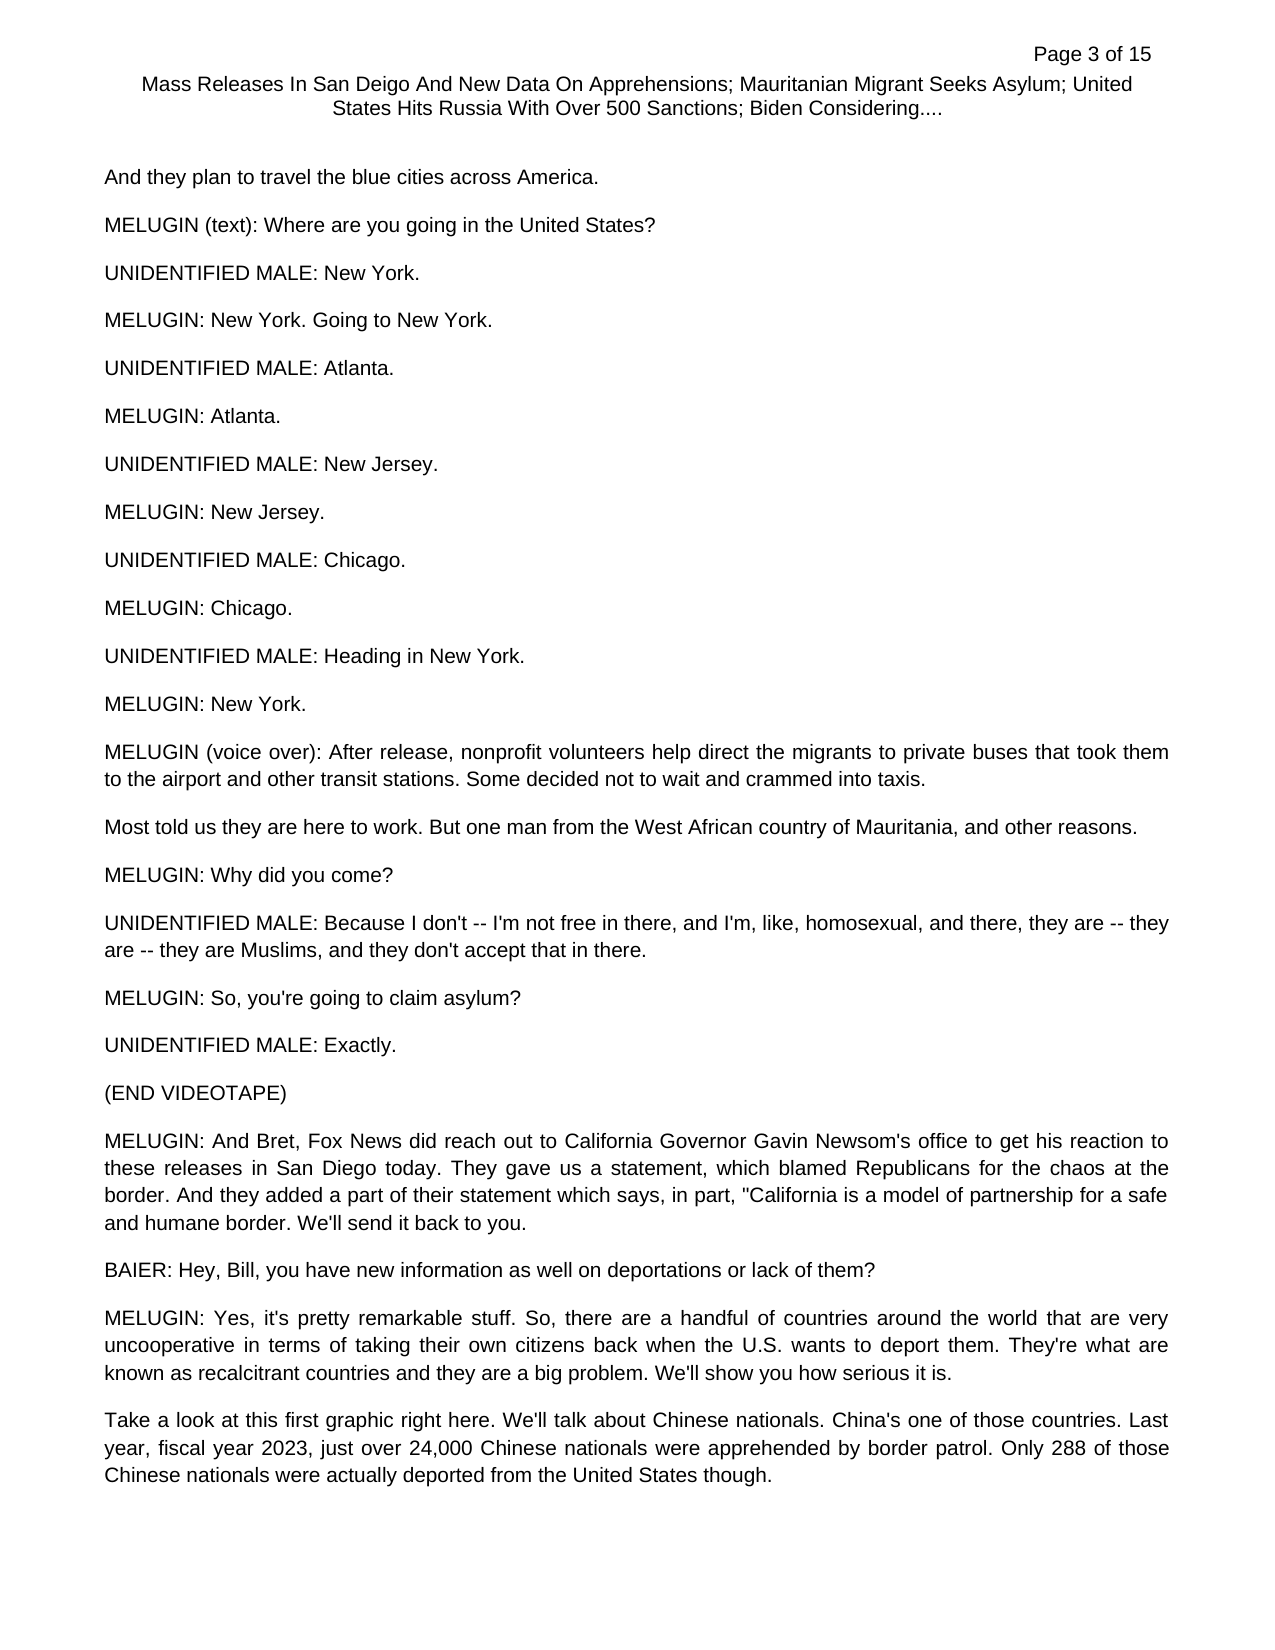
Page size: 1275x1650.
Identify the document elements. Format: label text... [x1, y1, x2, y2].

text MELUGIN (text): Where are you going in the United States? [104, 209, 1171, 236]
text MELUGIN (voice over): After release, nonprofit volunteers help direct the migrants to private buses that took them to the airport and other transit stations. Some decided not to wait and crammed into taxis. [104, 736, 1171, 791]
text MELUGIN: New York. Going to New York. [104, 305, 1171, 332]
text MELUGIN: New Jersey. [104, 497, 1171, 524]
text (END VIDEOTAPE) [104, 1078, 1171, 1105]
text MELUGIN: Yes, it's pretty remarkable stuff. So, there are a handful of countries around the world that are very uncooperative in terms of taking their own citizens back when the U.S. wants to deport them. They're what are known as recalcitrant countries and they are a big problem. We'll show you how serious it is. [104, 1303, 1171, 1384]
text Most told us they are here to work. But one man from the West African country of Mauritania, and other reasons. [104, 811, 1171, 838]
text UNIDENTIFIED MALE: Chicago. [104, 545, 1171, 572]
text UNIDENTIFIED MALE: New Jersey. [104, 449, 1171, 476]
text Take a look at this first graphic right here. We'll talk about Chinese nationals. China's one of those countries. Last year, fiscal year 2023, just over 24,000 Chinese nationals were apprehended by border patrol. Only 288 of those Chinese nationals were actually deported from the United States though. [104, 1405, 1171, 1486]
text MELUGIN: So, you're going to claim asylum? [104, 982, 1171, 1009]
text MELUGIN: Atlanta. [104, 401, 1171, 428]
text UNIDENTIFIED MALE: Atlanta. [104, 353, 1171, 380]
text MELUGIN: Chicago. [104, 593, 1171, 620]
text MELUGIN: New York. [104, 688, 1171, 716]
text UNIDENTIFIED MALE: New York. [104, 257, 1171, 284]
text UNIDENTIFIED MALE: Because I don't -- I'm not free in there, and I'm, like, homosexual, and there, they are -- they are -- they are Muslims, and they don't accept that in there. [104, 907, 1171, 961]
text UNIDENTIFIED MALE: Heading in New York. [104, 641, 1171, 668]
text UNIDENTIFIED MALE: Exactly. [104, 1030, 1171, 1057]
text MELUGIN: And Bret, Fox News did reach out to California Governor Gavin Newsom's office to get his reaction to these releases in San Diego today. They gave us a statement, which blamed Republicans for the chaos at the border. And they added a part of their statement which says, in part, "California is a model of partnership for a safe and humane border. We'll send it back to you. [104, 1126, 1171, 1234]
text And they plan to travel the blue cities across America. [104, 161, 1171, 188]
text MELUGIN: Why did you come? [104, 859, 1171, 886]
text BAIER: Hey, Bill, you have new information as well on deportations or lack of them? [104, 1255, 1171, 1282]
